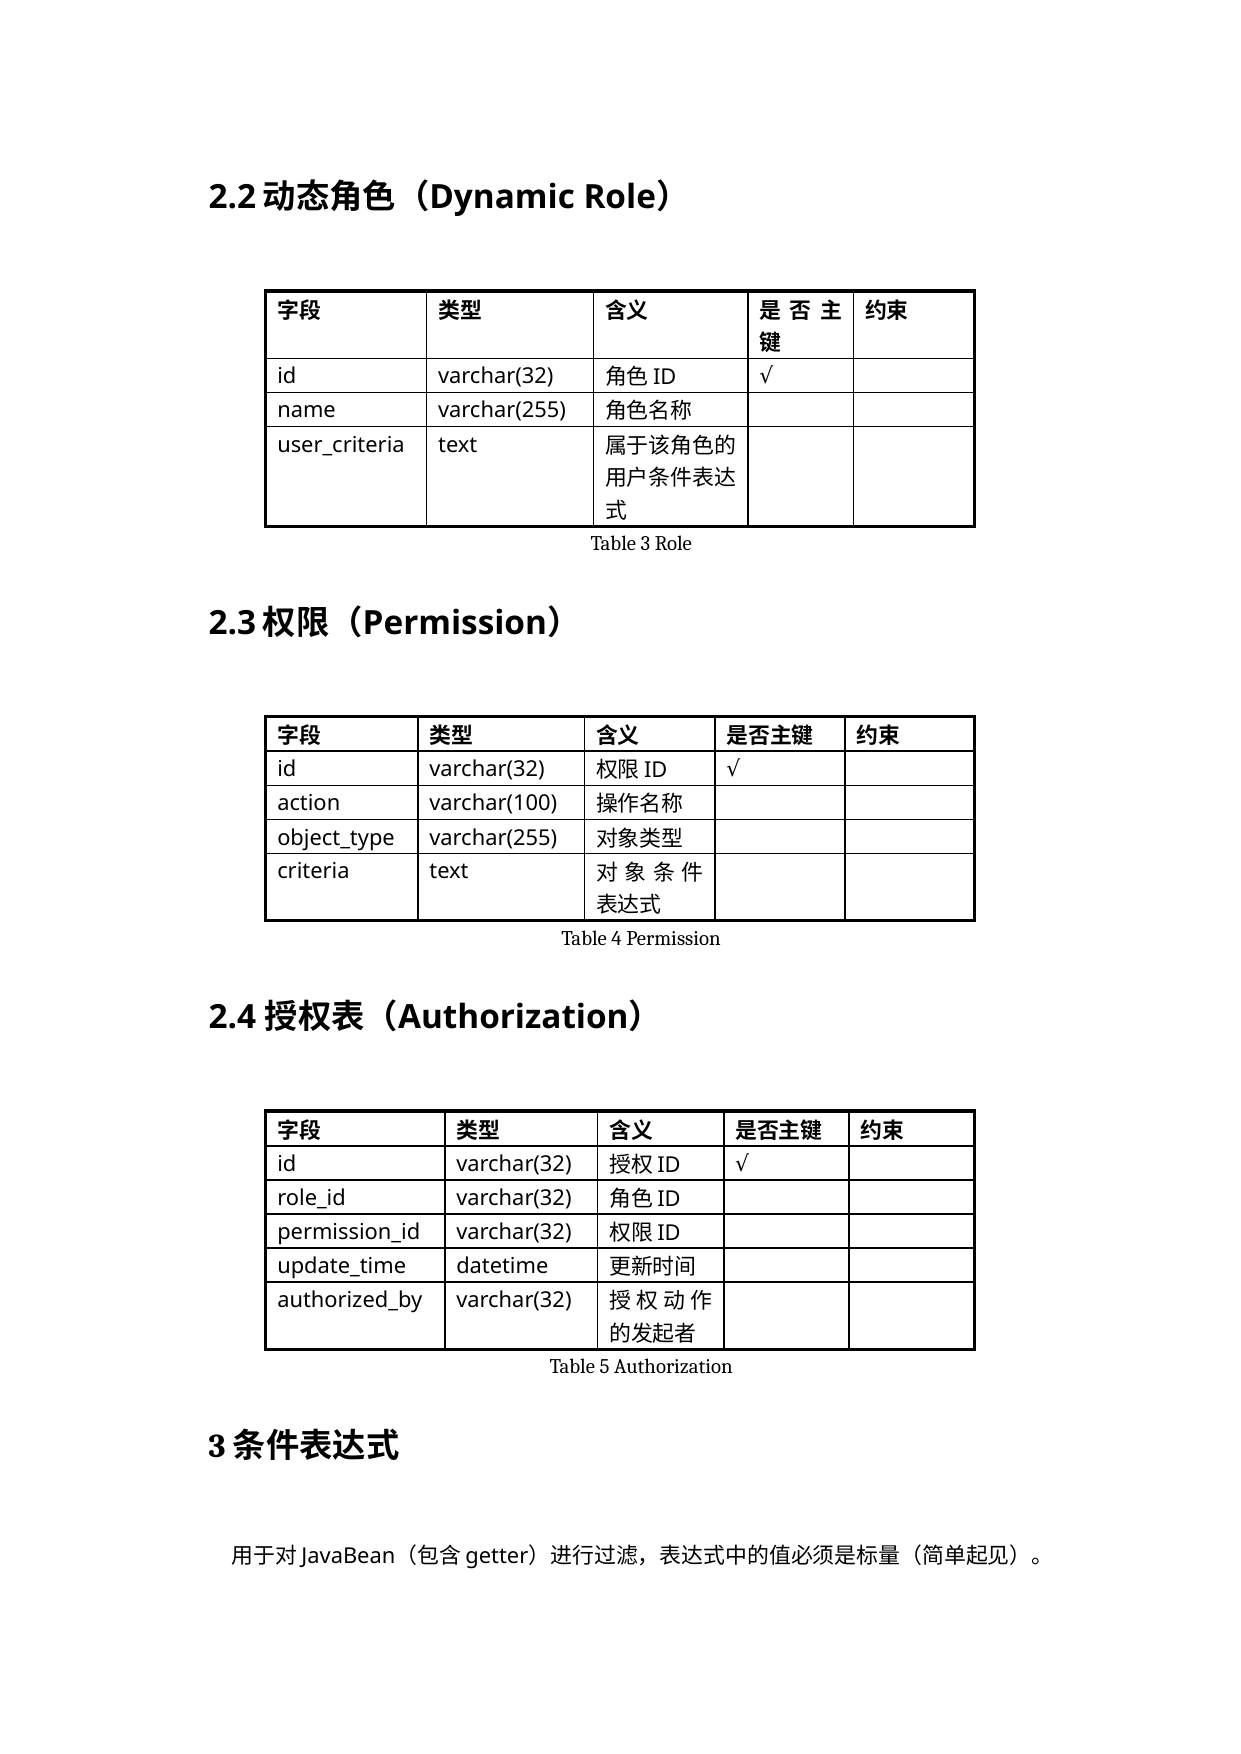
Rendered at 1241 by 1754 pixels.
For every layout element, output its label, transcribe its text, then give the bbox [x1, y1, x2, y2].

table_header 类型 [419, 718, 584, 750]
table_cell criteria [267, 854, 417, 919]
table_header 是否主键 [749, 293, 853, 357]
table_cell [850, 1147, 973, 1179]
table_cell [716, 786, 844, 818]
subtitle 2.2动态角色（Dynamic Role） [187, 162, 1053, 227]
table_cell varchar(32) [446, 1147, 597, 1179]
table_header 约束 [846, 718, 973, 750]
text 用于对JavaBean（包含getter）进行过滤，表达式中的值必须是标量（简单起见）。 [187, 1538, 1053, 1570]
table_cell [716, 854, 844, 919]
table_cell varchar(255) [419, 820, 584, 853]
subtitle 2.3权限（Permission） [187, 587, 1053, 652]
table_header 类型 [427, 293, 593, 357]
table_cell [850, 1249, 973, 1281]
table_header 约束 [850, 1113, 973, 1145]
table_cell action [267, 786, 417, 818]
table_cell [725, 1249, 848, 1281]
table_cell varchar(100) [419, 786, 584, 818]
table_cell 权限ID [585, 752, 714, 784]
table_cell varchar(32) [446, 1215, 597, 1247]
table_header 含义 [594, 293, 747, 357]
table_cell [850, 1181, 973, 1213]
table_cell [725, 1181, 848, 1213]
table_cell 更新时间 [598, 1249, 723, 1281]
table_cell √ [725, 1147, 848, 1179]
table_header 字段 [267, 293, 426, 357]
table_cell [850, 1283, 973, 1348]
table_cell [749, 427, 853, 525]
table_cell [749, 393, 853, 426]
table_cell id [267, 752, 417, 784]
table_cell update_time [267, 1249, 444, 1281]
table_header 含义 [585, 718, 714, 750]
table_cell varchar(32) [446, 1181, 597, 1213]
table_cell [854, 427, 973, 525]
table_cell [846, 820, 973, 853]
table_cell [846, 786, 973, 818]
table_header 约束 [854, 293, 973, 357]
table_cell id [267, 359, 426, 392]
table_cell [725, 1283, 848, 1348]
table_cell [846, 854, 973, 919]
table_cell 角色ID [598, 1181, 723, 1213]
table_cell 操作名称 [585, 786, 714, 818]
table_cell 角色ID [594, 359, 747, 392]
table_header 是否主键 [725, 1113, 848, 1145]
table_cell [846, 752, 973, 784]
table_cell id [267, 1147, 444, 1179]
table_cell object_type [267, 820, 417, 853]
table_cell [850, 1215, 973, 1247]
table_header 字段 [267, 1113, 444, 1145]
table_cell 属于该角色的用户条件表达式 [594, 427, 747, 525]
table_cell name [267, 393, 426, 426]
table_cell datetime [446, 1249, 597, 1281]
table_cell 对象条件表达式 [585, 854, 714, 919]
table_cell user_criteria [267, 427, 426, 525]
table_cell 权限ID [598, 1215, 723, 1247]
table_cell role_id [267, 1181, 444, 1213]
table_cell 授权ID [598, 1147, 723, 1179]
table_cell varchar(32) [419, 752, 584, 784]
text Table Authorization [187, 1351, 1053, 1383]
table_cell [854, 393, 973, 426]
subtitle 3 条件表达式 [187, 1410, 1053, 1475]
table_cell 对象类型 [585, 820, 714, 853]
table_cell [725, 1215, 848, 1247]
table_cell [716, 820, 844, 853]
table_cell 授权动作的发起者 [598, 1283, 723, 1348]
text Table Permission [187, 922, 1053, 955]
table_cell [854, 359, 973, 392]
table_header 字段 [267, 718, 417, 750]
table_cell √ [749, 359, 853, 392]
table_cell varchar(255) [427, 393, 593, 426]
table_cell permission_id [267, 1215, 444, 1247]
text Table Role [187, 528, 1053, 560]
table_header 类型 [446, 1113, 597, 1145]
table_cell text [419, 854, 584, 919]
table_cell authorized_by [267, 1283, 444, 1348]
table_header 是否主键 [716, 718, 844, 750]
table_cell text [427, 427, 593, 525]
table_cell 角色名称 [594, 393, 747, 426]
table_header 含义 [598, 1113, 723, 1145]
table_cell √ [716, 752, 844, 784]
subtitle 2.4 授权表（Authorization） [187, 982, 1053, 1047]
table_cell varchar(32) [446, 1283, 597, 1348]
table_cell varchar(32) [427, 359, 593, 392]
